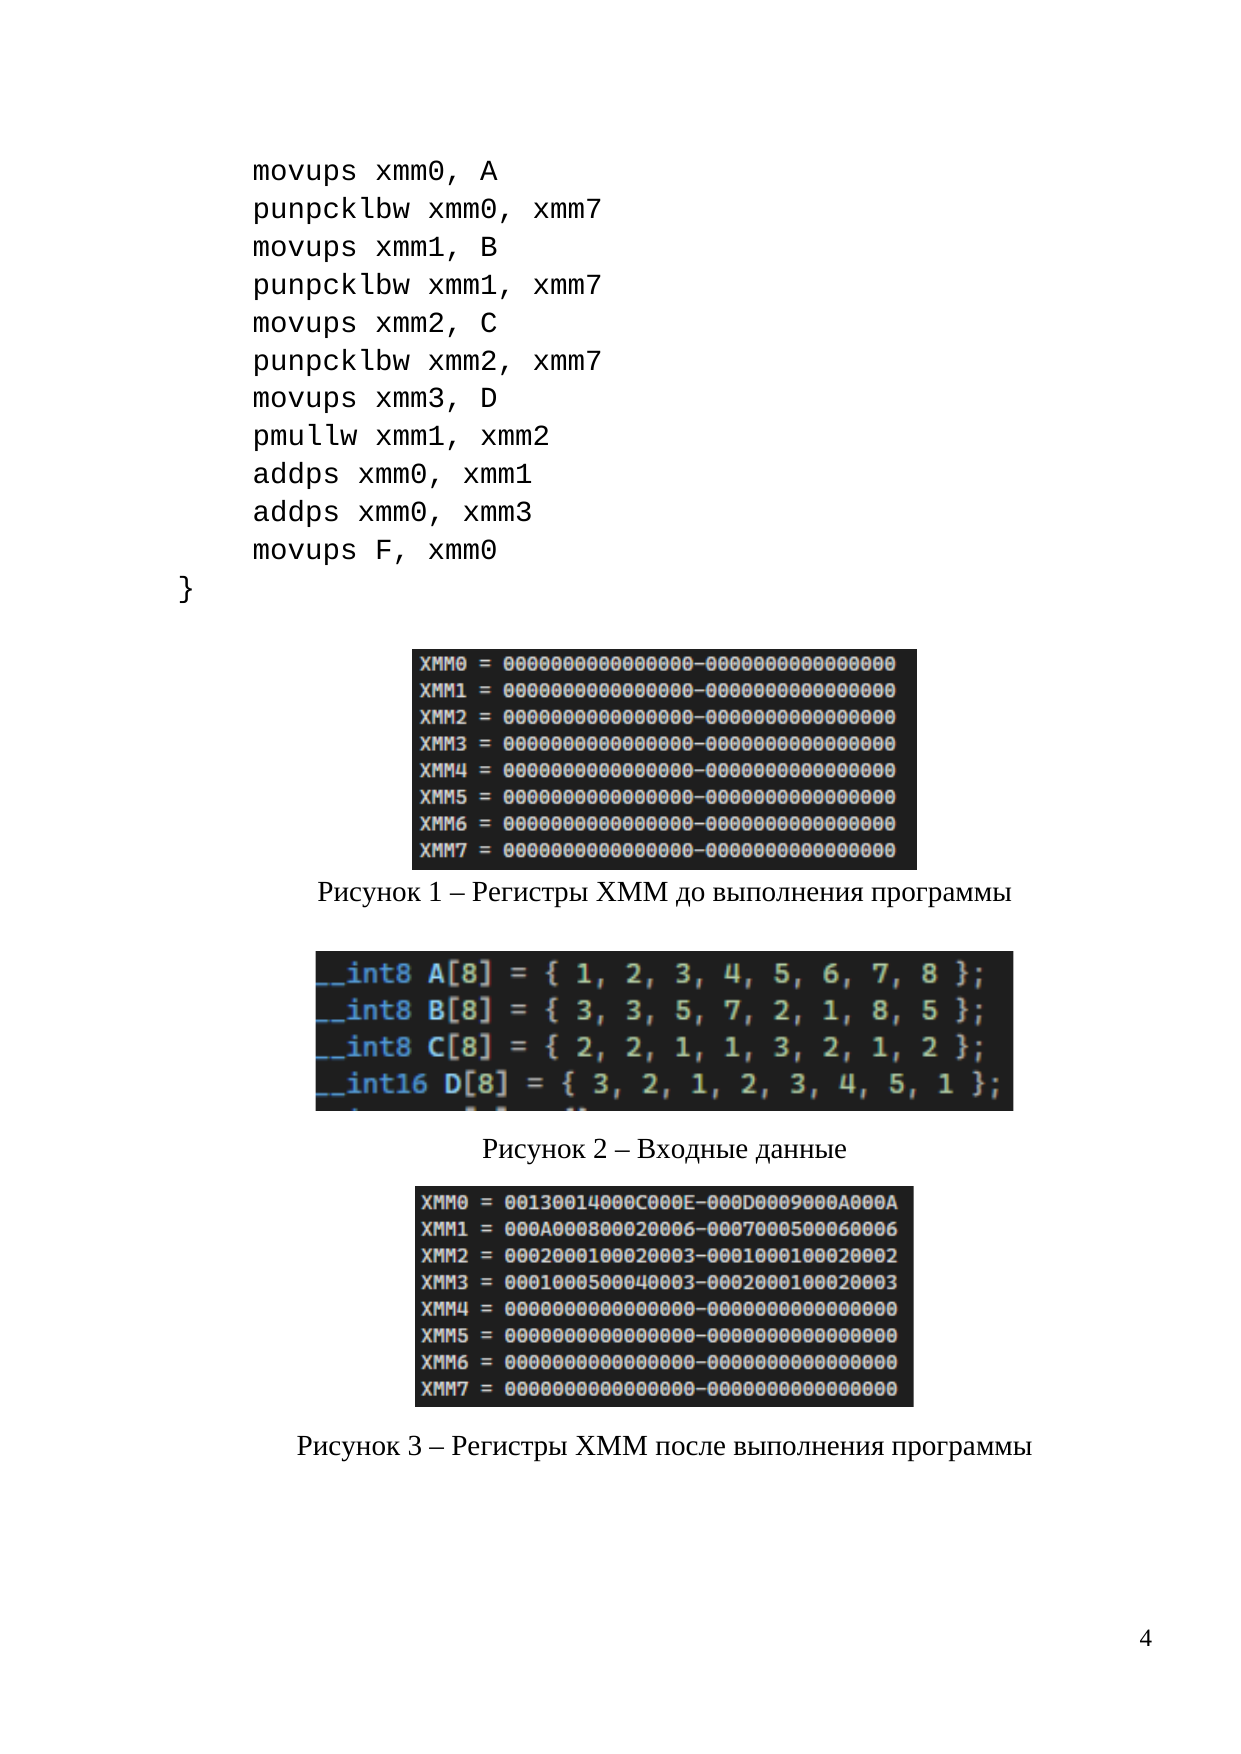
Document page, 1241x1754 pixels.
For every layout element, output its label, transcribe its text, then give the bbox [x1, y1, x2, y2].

text addps xmm0, xmm3 [177, 497, 1152, 530]
text Рисунок 2 – Входные данные [177, 1132, 1152, 1165]
picture [412, 649, 917, 870]
text movups xmm0, A [177, 156, 1152, 189]
text Рисунок 3 – Регистры XMM после выполнения программы [177, 1428, 1152, 1462]
text movups xmm2, C [177, 308, 1152, 341]
text } [177, 573, 1152, 606]
text pmullw xmm1, xmm2 [177, 421, 1152, 454]
text movups xmm3, D [177, 383, 1152, 417]
text punpcklbw xmm2, xmm7 [177, 346, 1152, 379]
picture [415, 1186, 914, 1407]
picture [315, 951, 1014, 1111]
text punpcklbw xmm1, xmm7 [177, 270, 1152, 303]
text movups xmm1, B [177, 232, 1152, 265]
text addps xmm0, xmm1 [177, 459, 1152, 492]
text Рисунок 1 – Регистры XMM до выполнения программы [177, 874, 1152, 908]
text movups F, xmm0 [177, 535, 1152, 568]
text punpcklbw xmm0, xmm7 [177, 194, 1152, 227]
